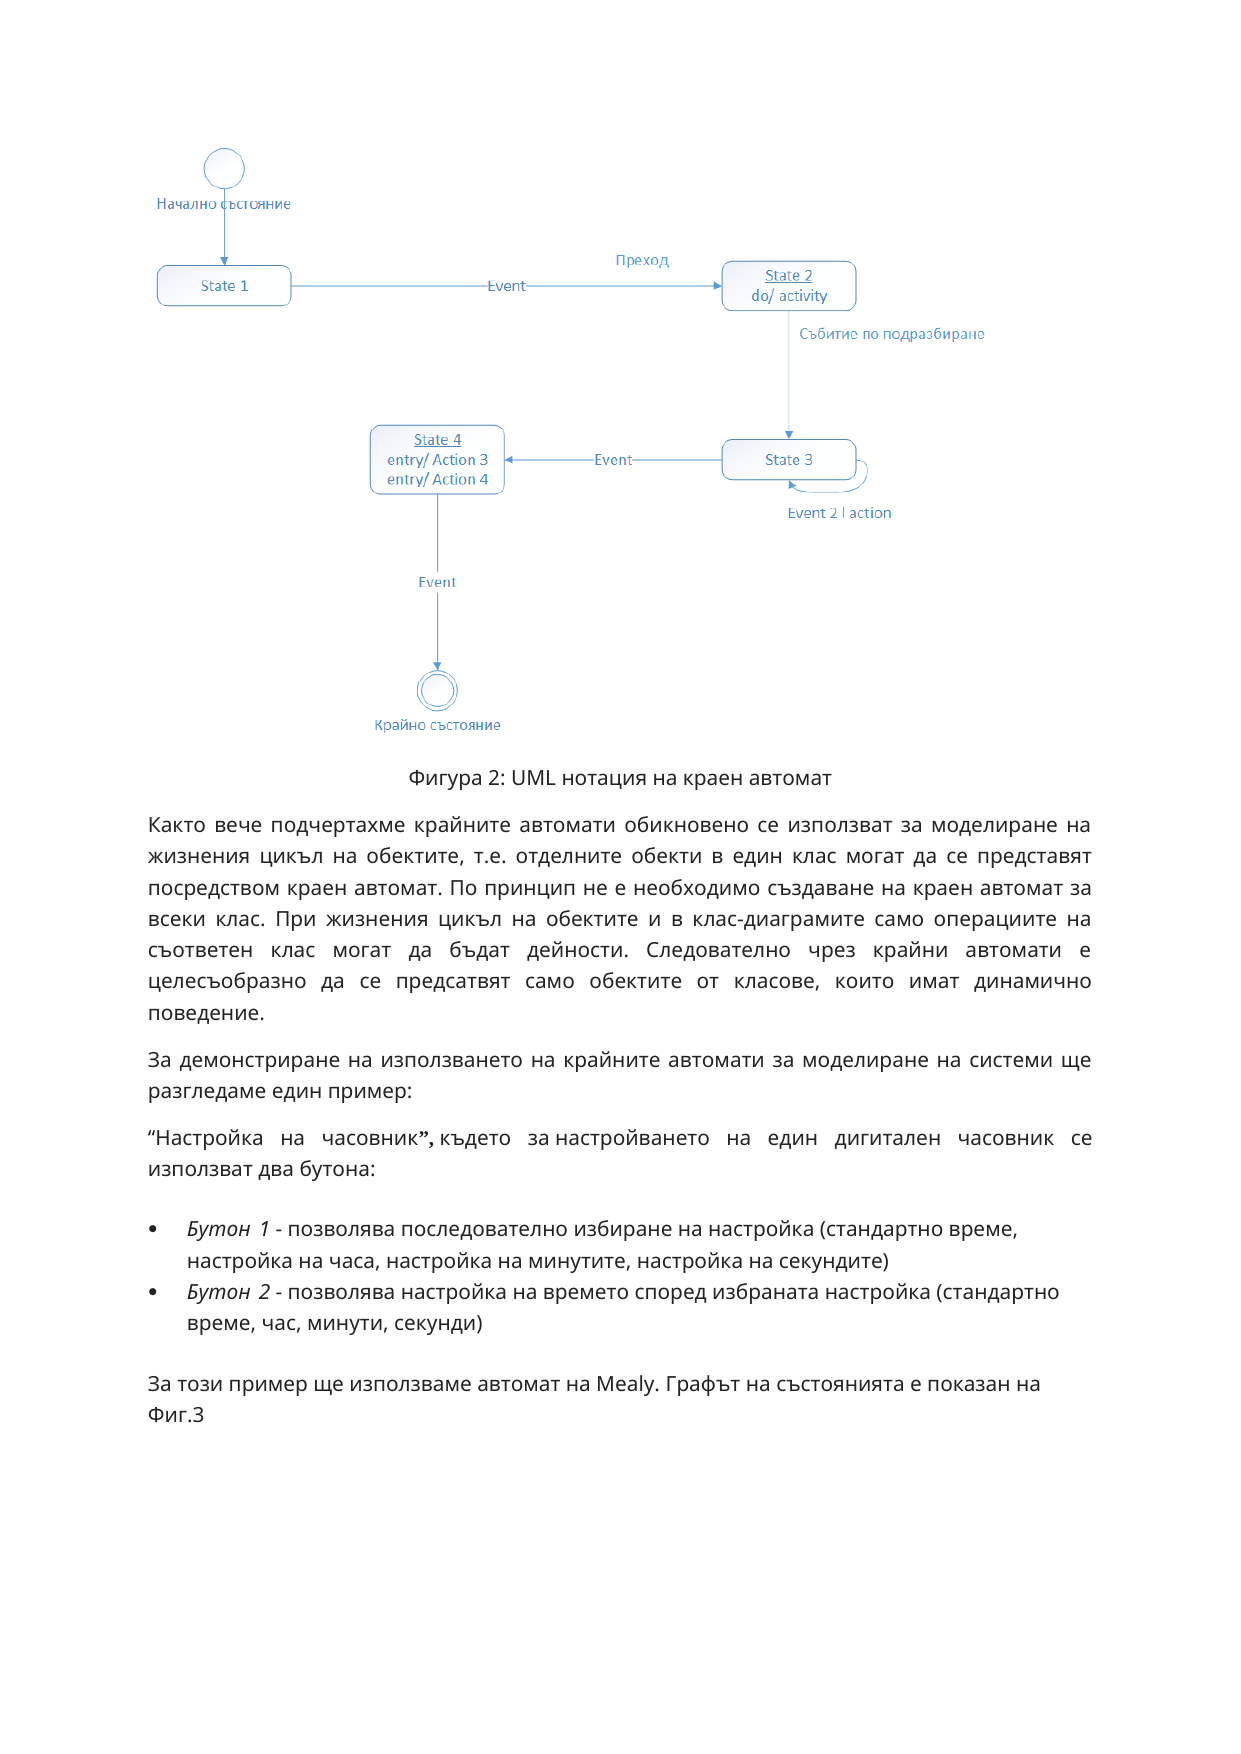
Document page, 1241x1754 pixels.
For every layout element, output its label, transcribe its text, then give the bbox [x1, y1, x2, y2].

picture [147, 147, 994, 744]
list Бутон 2 - позволява настройка на времето според избраната настройка (стандартно време, час, минути, секунди) [149, 1274, 1093, 1337]
text Както вече подчертахме крайните автомати обикновено се използват за моделиране на жизнения цикъл на обектите, т.е. отделните обекти в един клас могат да се представят посредством краен автомат. По принцип не е необходимо създаване на краен автомат за всеки клас. При жизнения цикъл на обектите и в клас-диаграмите само операциите на съответен клас могат да бъдат дейности. Следователно чрез крайни автомати е целесъобразно да се предсатвят само обектите от класове, които имат динамично поведение. [148, 807, 1093, 1026]
text За демонстриране на използването на крайните автомати за моделиране на системи ще разгледаме един пример: [148, 1042, 1093, 1104]
text За този пример ще използваме автомат на Mealy. Графът на състоянията е показан на Фиг.3 [148, 1366, 1093, 1428]
text Фигура 2: UML нотация на краен автомат [148, 761, 1093, 792]
text “Настройка на часовник”, където за настройването на един дигитален часовник се използват два бутона: [148, 1120, 1093, 1182]
list Бутон 1 - позволява последователно избиране на настройка (стандартно време, настройка на часа, настройка на минутите, настройка на секундите) [149, 1212, 1093, 1274]
